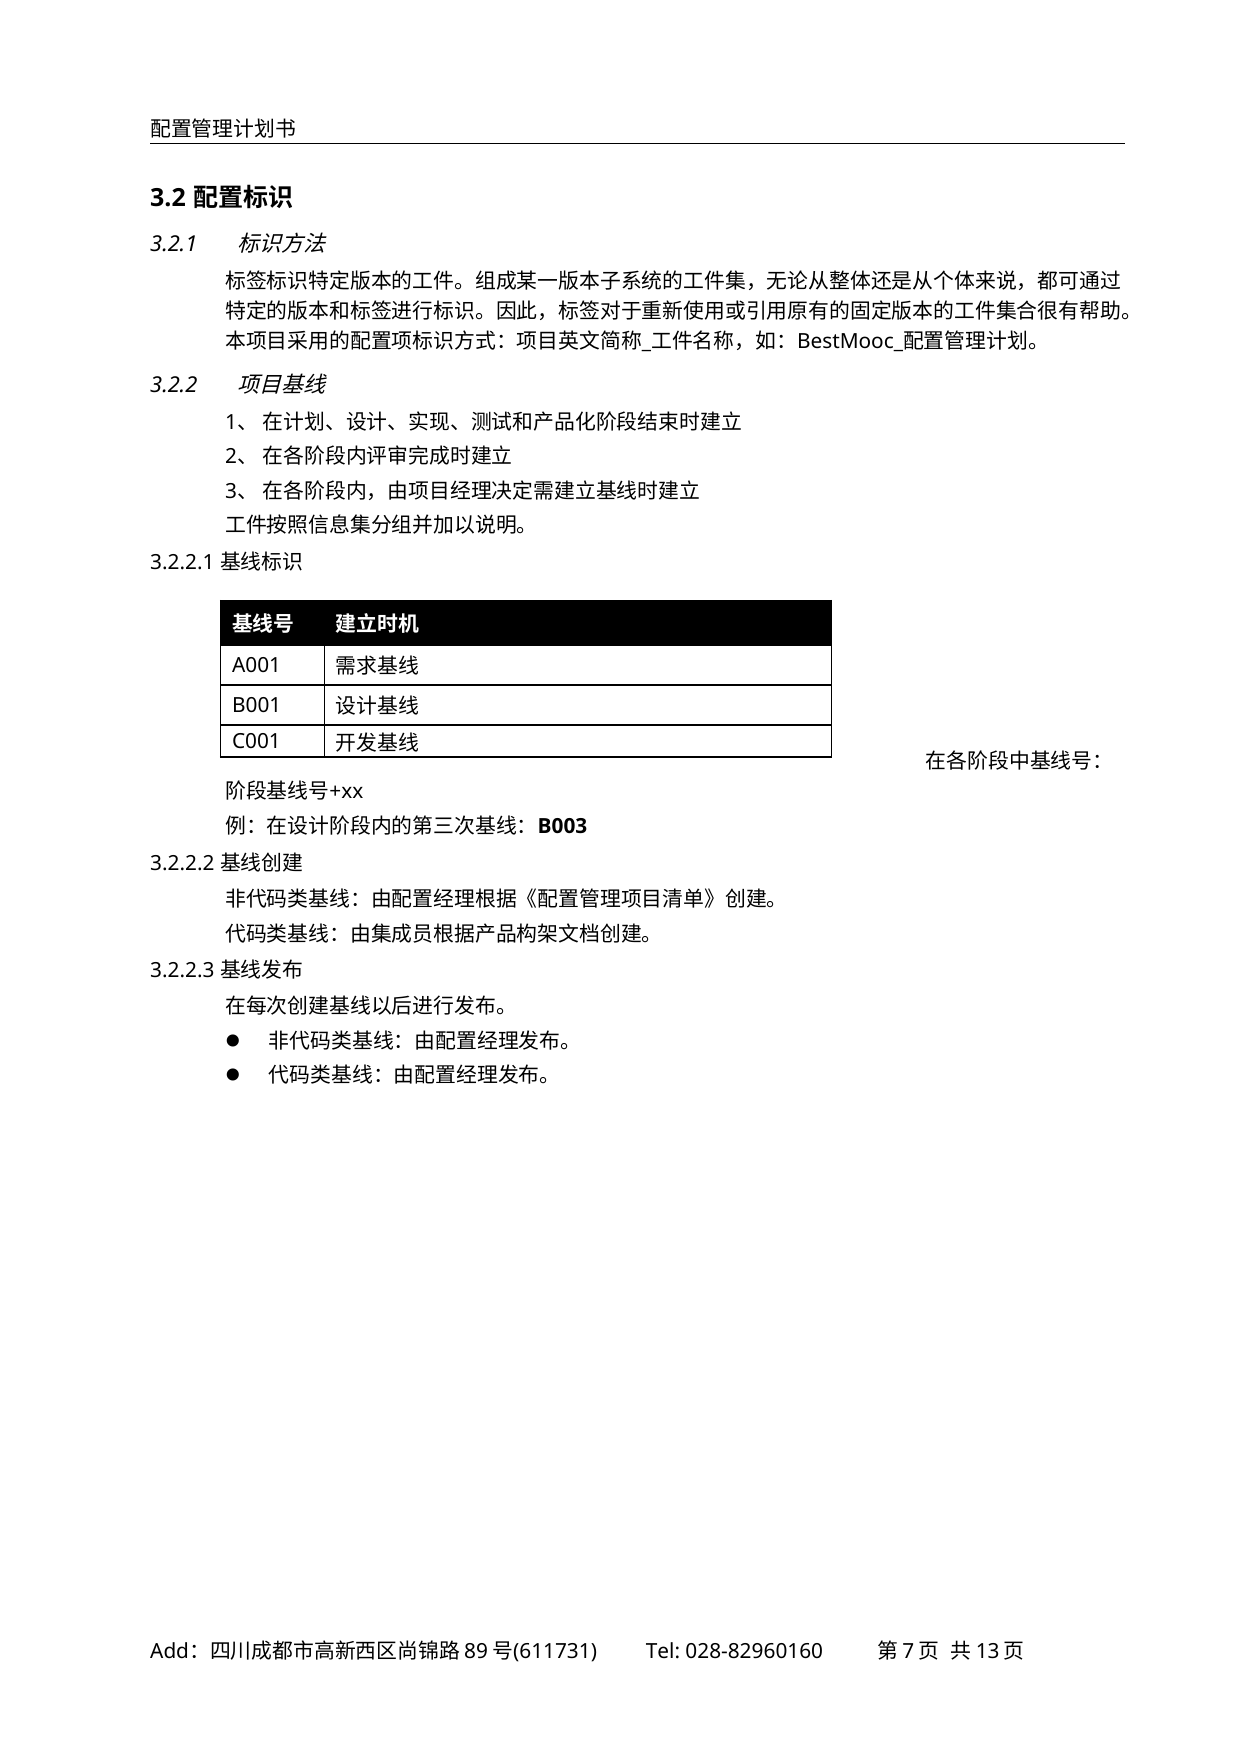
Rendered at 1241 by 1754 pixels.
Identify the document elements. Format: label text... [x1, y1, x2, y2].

list 代码类基线：由配置经理发布。 [225, 1058, 1125, 1089]
table_header 建立时机 [325, 601, 831, 644]
text 代码类基线：由集成员根据产品构架文档创建。 [225, 917, 1125, 947]
list 在各阶段内评审完成时建立 [225, 439, 1125, 470]
table_cell 开发基线 [325, 726, 831, 756]
text 在各阶段中基线号：阶段基线号+xx [225, 744, 1125, 805]
subtitle 配置标识 [150, 177, 1125, 213]
text 例：在设计阶段内的第三次基线：B003 [225, 809, 1125, 839]
table_cell B001 [221, 686, 324, 724]
text 非代码类基线：由配置经理根据《配置管理项目清单》创建。 [225, 882, 1125, 913]
list 非代码类基线：由配置经理发布。 [225, 1024, 1125, 1054]
table_header 基线号 [221, 601, 324, 644]
subtitle 基线标识 [150, 545, 1125, 575]
text 标签标识特定版本的工件。组成某一版本子系统的工件集，无论从整体还是从个体来说，都可通过特定的版本和标签进行标识。因此，标签对于重新使用或引用原有的固定版本的工件集合很有帮助。本项目采用的配置项标识方式：项目英文简称_工件名称，如：BestMooc_配置管理计划。 [225, 264, 1125, 354]
text 工件按照信息集分组并加以说明。 [225, 508, 1125, 539]
subtitle 基线创建 [150, 846, 1125, 876]
list 在计划、设计、实现、测试和产品化阶段结束时建立 [225, 405, 1125, 435]
table_cell C001 [221, 726, 324, 756]
list 在各阶段内，由项目经理决定需建立基线时建立 [225, 474, 1125, 504]
subtitle 项目基线 [150, 367, 1125, 399]
text 在每次创建基线以后进行发布。 [225, 990, 1125, 1020]
subtitle 基线发布 [150, 953, 1125, 983]
subtitle 标识方法 [150, 226, 1125, 258]
table_cell A001 [221, 646, 324, 684]
table_cell 需求基线 [325, 646, 831, 684]
table_cell 设计基线 [325, 686, 831, 724]
